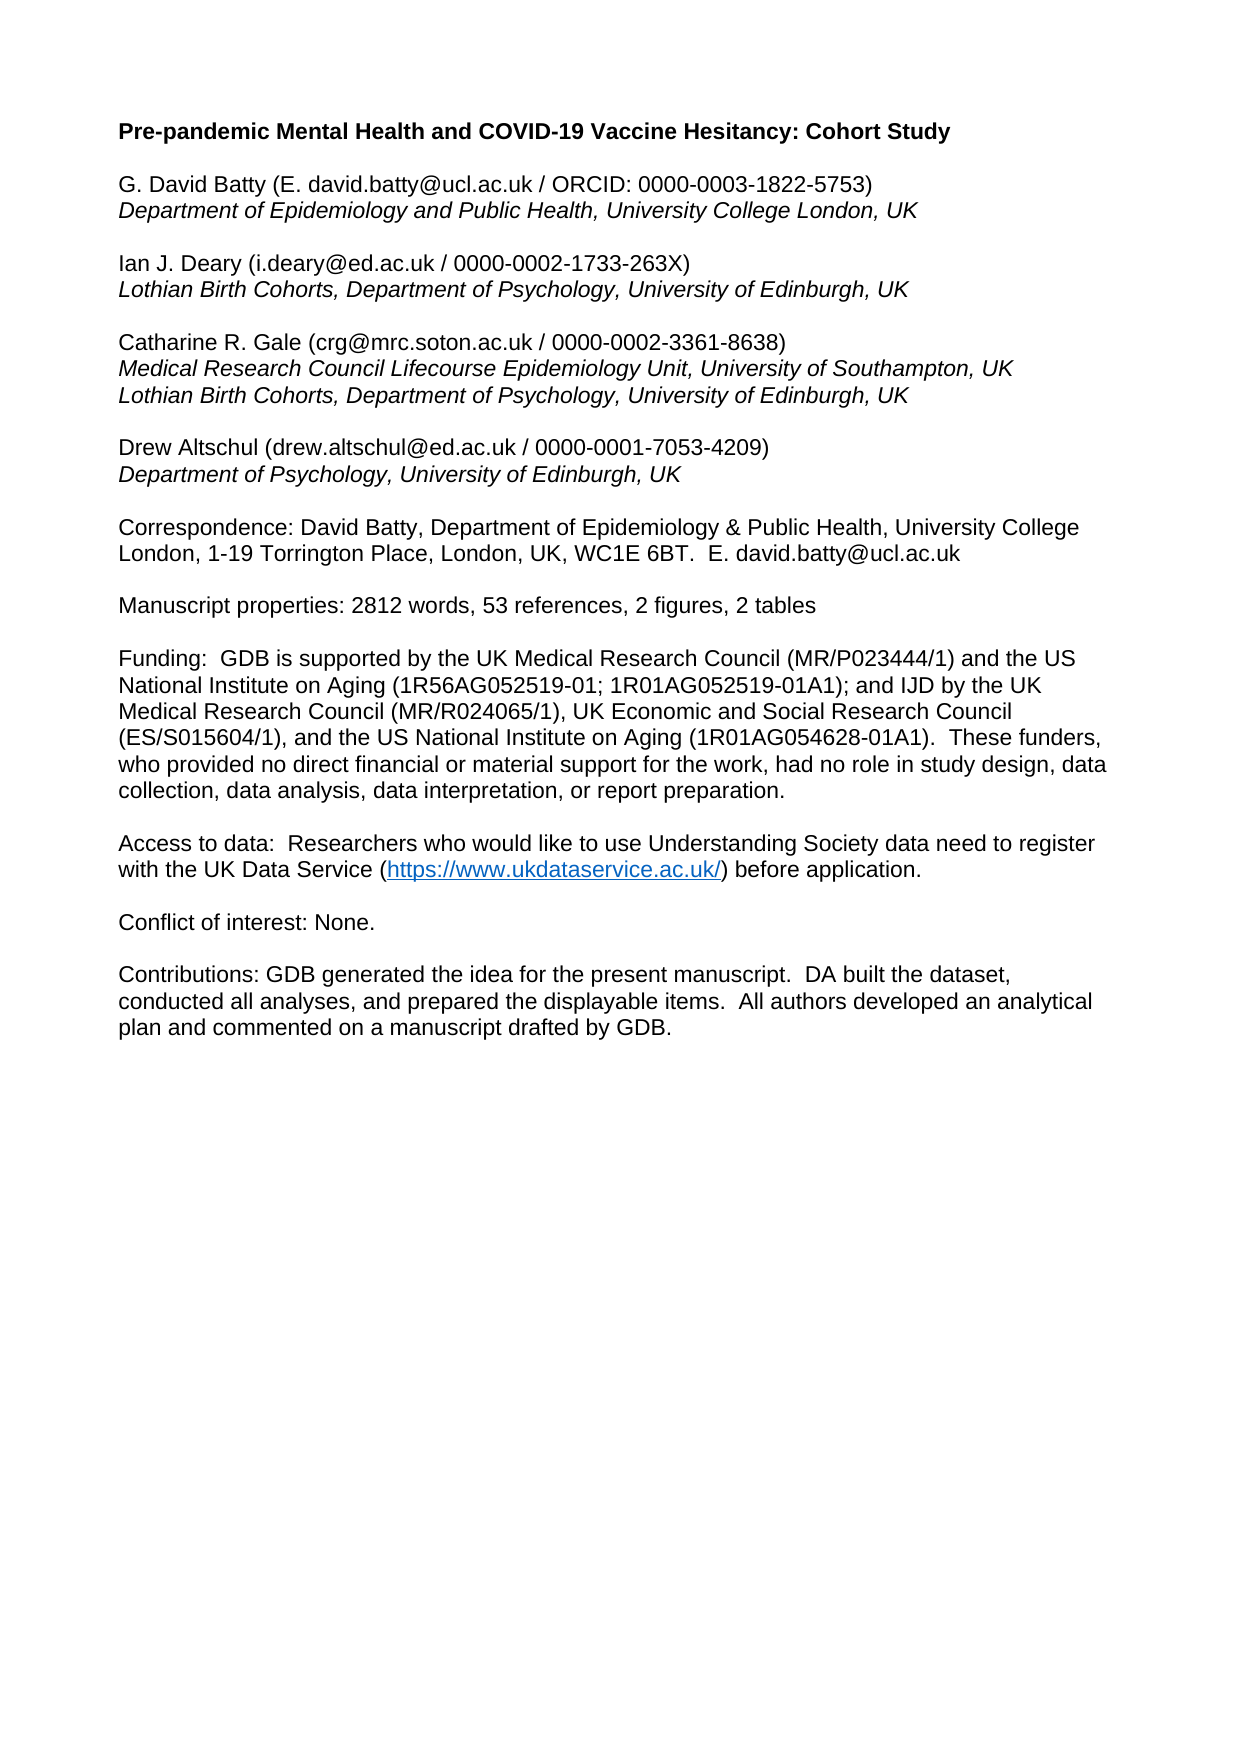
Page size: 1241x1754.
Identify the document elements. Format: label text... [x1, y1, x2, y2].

text Correspondence: David Batty, Department of Epidemiology & Public Health, University College London, 1-19 Torrington Place, London, UK, WC1E 6BT. E. david.batty@ucl.ac.uk [118, 513, 1122, 566]
text Lothian Birth Cohorts, Department of Psychology, University of Edinburgh, UK [118, 276, 1122, 303]
text Ian J. Deary (i.deary@ed.ac.uk / 0000-0002-1733-263X) [118, 250, 1122, 276]
text G. David Batty (E. david.batty@ucl.ac.uk / ORCID: 0000-0003-1822-5753) [118, 171, 1122, 197]
text Catharine R. Gale (crg@mrc.soton.ac.uk / 0000-0002-3361-8638) [118, 329, 1122, 355]
text Manuscript properties: 2812 words, 53 references, 2 figures, 2 tables [118, 592, 1122, 619]
text Drew Altschul (drew.altschul@ed.ac.uk / 0000-0001-7053-4209) [118, 434, 1122, 461]
text Department of Epidemiology and Public Health, University College London, UK [118, 197, 1122, 223]
text Pre-pandemic Mental Health and COVID-19 Vaccine Hesitancy: Cohort Study [118, 118, 1122, 144]
text Conflict of interest: None. [118, 909, 1122, 935]
text Department of Psychology, University of Edinburgh, UK [118, 461, 1122, 487]
text Funding: GDB is supported by the UK Medical Research Council (MR/P023444/1) and the US National Institute on Aging (1R56AG052519-01; 1R01AG052519-01A1); and IJD by the UK Medical Research Council (MR/R024065/1), UK Economic and Social Research Council (ES/S015604/1), and the US National Institute on Aging (1R01AG054628-01A1). These funders, who provided no direct financial or material support for the work, had no role in study design, data collection, data analysis, data interpretation, or report preparation. [118, 645, 1122, 803]
text Medical Research Council Lifecourse Epidemiology Unit, University of Southampton, UK [118, 355, 1122, 382]
text Contributions: GDB generated the idea for the present manuscript. DA built the dataset, conducted all analyses, and prepared the displayable items. All authors developed an analytical plan and commented on a manuscript drafted by GDB. [118, 961, 1122, 1041]
text Access to data: Researchers who would like to use Understanding Society data need to register with the UK Data Service (https://www.ukdataservice.ac.uk/) before application. [118, 830, 1122, 882]
text Lothian Birth Cohorts, Department of Psychology, University of Edinburgh, UK [118, 382, 1122, 408]
